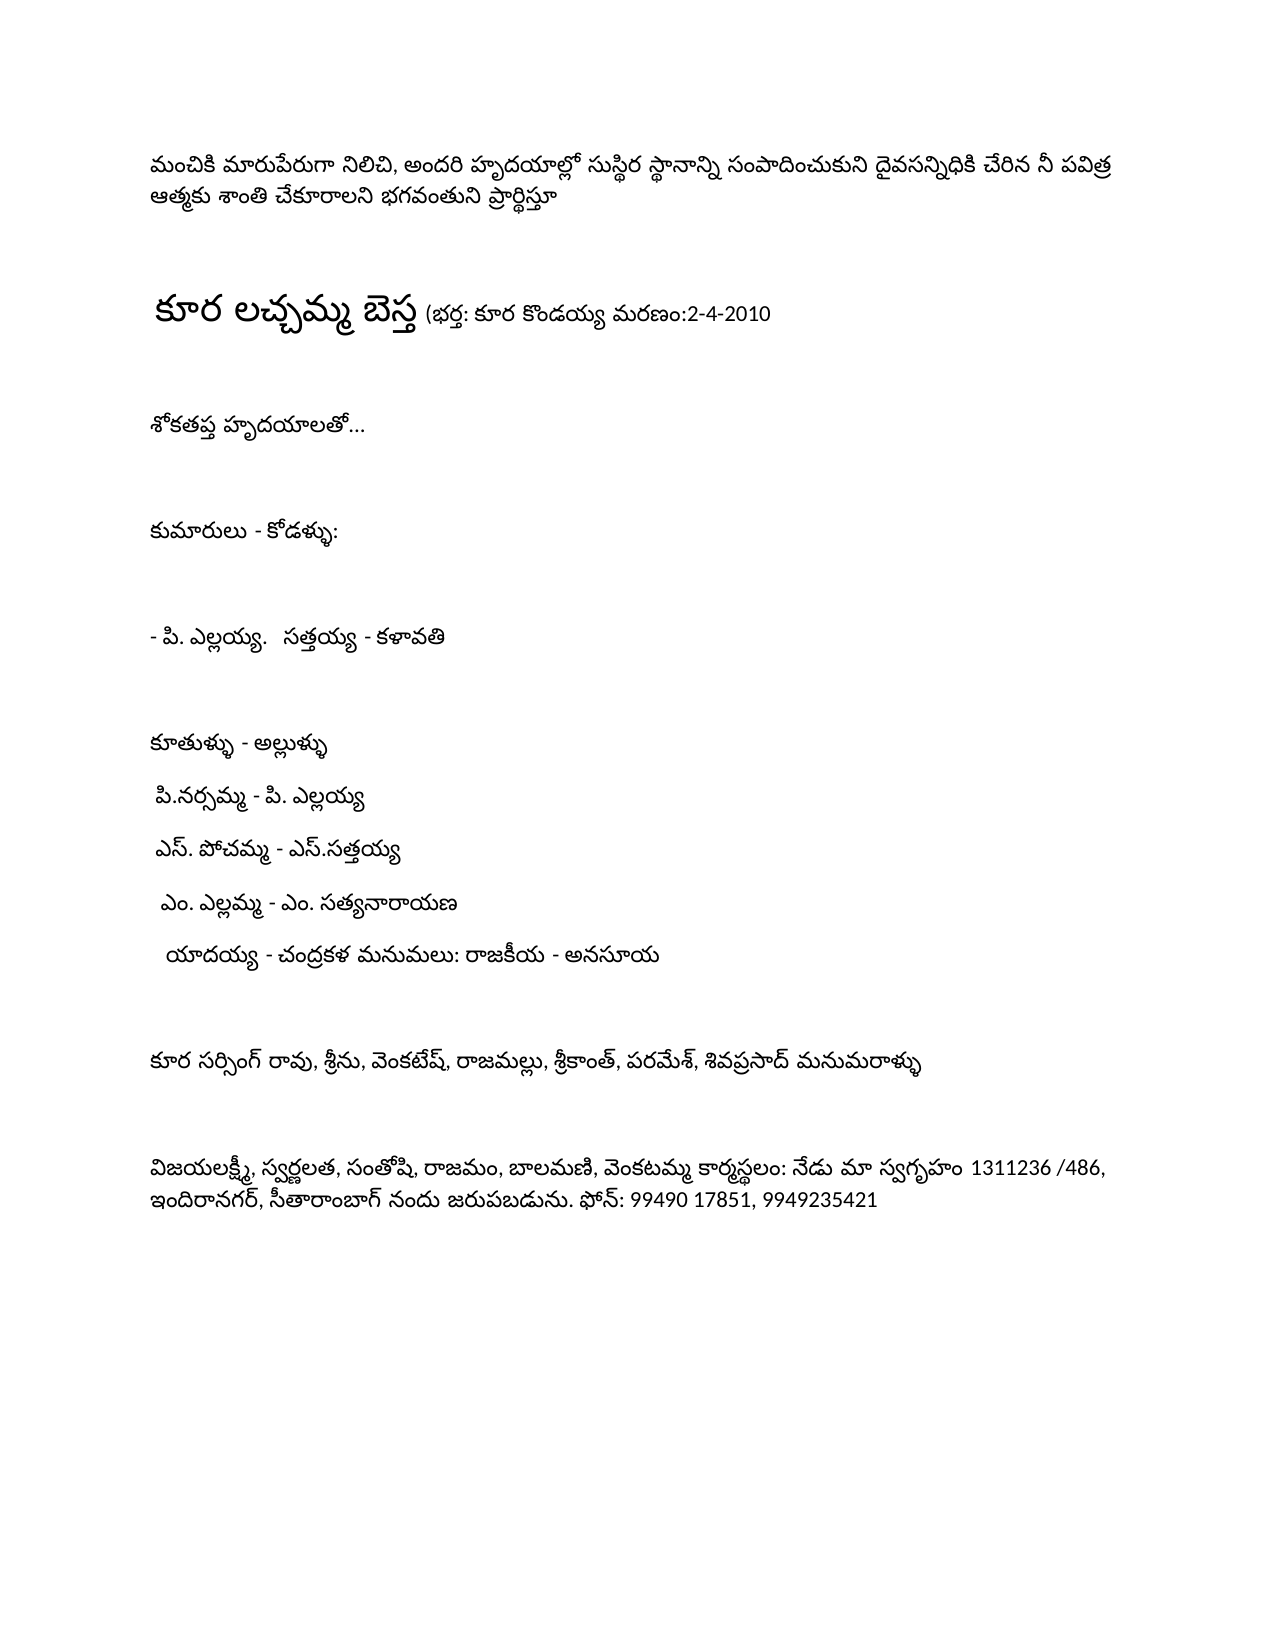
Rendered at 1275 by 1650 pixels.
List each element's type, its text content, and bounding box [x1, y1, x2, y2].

text ఎస్. పోచమ్మ - ఎస్.సత్తయ్య [150, 834, 1125, 863]
text యాదయ్య - చంద్రకళ మనుమలు: రాజకీయ - అనసూయ [150, 941, 1125, 969]
text కూతుళ్ళు - అల్లుళ్ళు [150, 728, 1125, 757]
text విజయలక్ష్మీ, స్వర్ణలత, సంతోషి, రాజమం, బాలమణి, వెంకటమ్మ కార్మస్థలం: నేడు మా స్వగృహం 1311236 /486, ఇందిరానగర్, సీతారాంబాగ్ నందు జరుపబడును. ఫోన్: 99490 17851, 9949235421 [150, 1153, 1125, 1213]
text - పి. ఎల్లయ్య. సత్తయ్య - కళావతి [150, 622, 1125, 651]
text పి.నర్సమ్మ - పి. ఎల్లయ్య [150, 782, 1125, 809]
text కూర సర్సింగ్ రావు, శ్రీను, వెంకటేష్, రాజమల్లు, శ్రీకాంత్, పరమేశ్, శివప్రసాద్ మనుమరాళ్ళు [150, 1047, 1125, 1075]
text కూర లచ్చమ్మ బెస్త (భర్త: కూర కొండయ్య మరణం:2-4-2010 [150, 286, 1125, 330]
text శోకతప్త హృదయాలతో... [150, 410, 1125, 438]
text కుమారులు - కోడళ్ళు: [150, 516, 1125, 544]
text మంచికి మారుపేరుగా నిలిచి, అందరి హృదయాల్లో సుస్థిర స్థానాన్ని సంపాదించుకుని దైవసన్నిధికి చేరిన నీ పవిత్ర ఆత్మకు శాంతి చేకూరాలని భగవంతుని ప్రార్థిస్తూ [150, 150, 1125, 209]
text ఎం. ఎల్లమ్మ - ఎం. సత్యనారాయణ [150, 888, 1125, 916]
